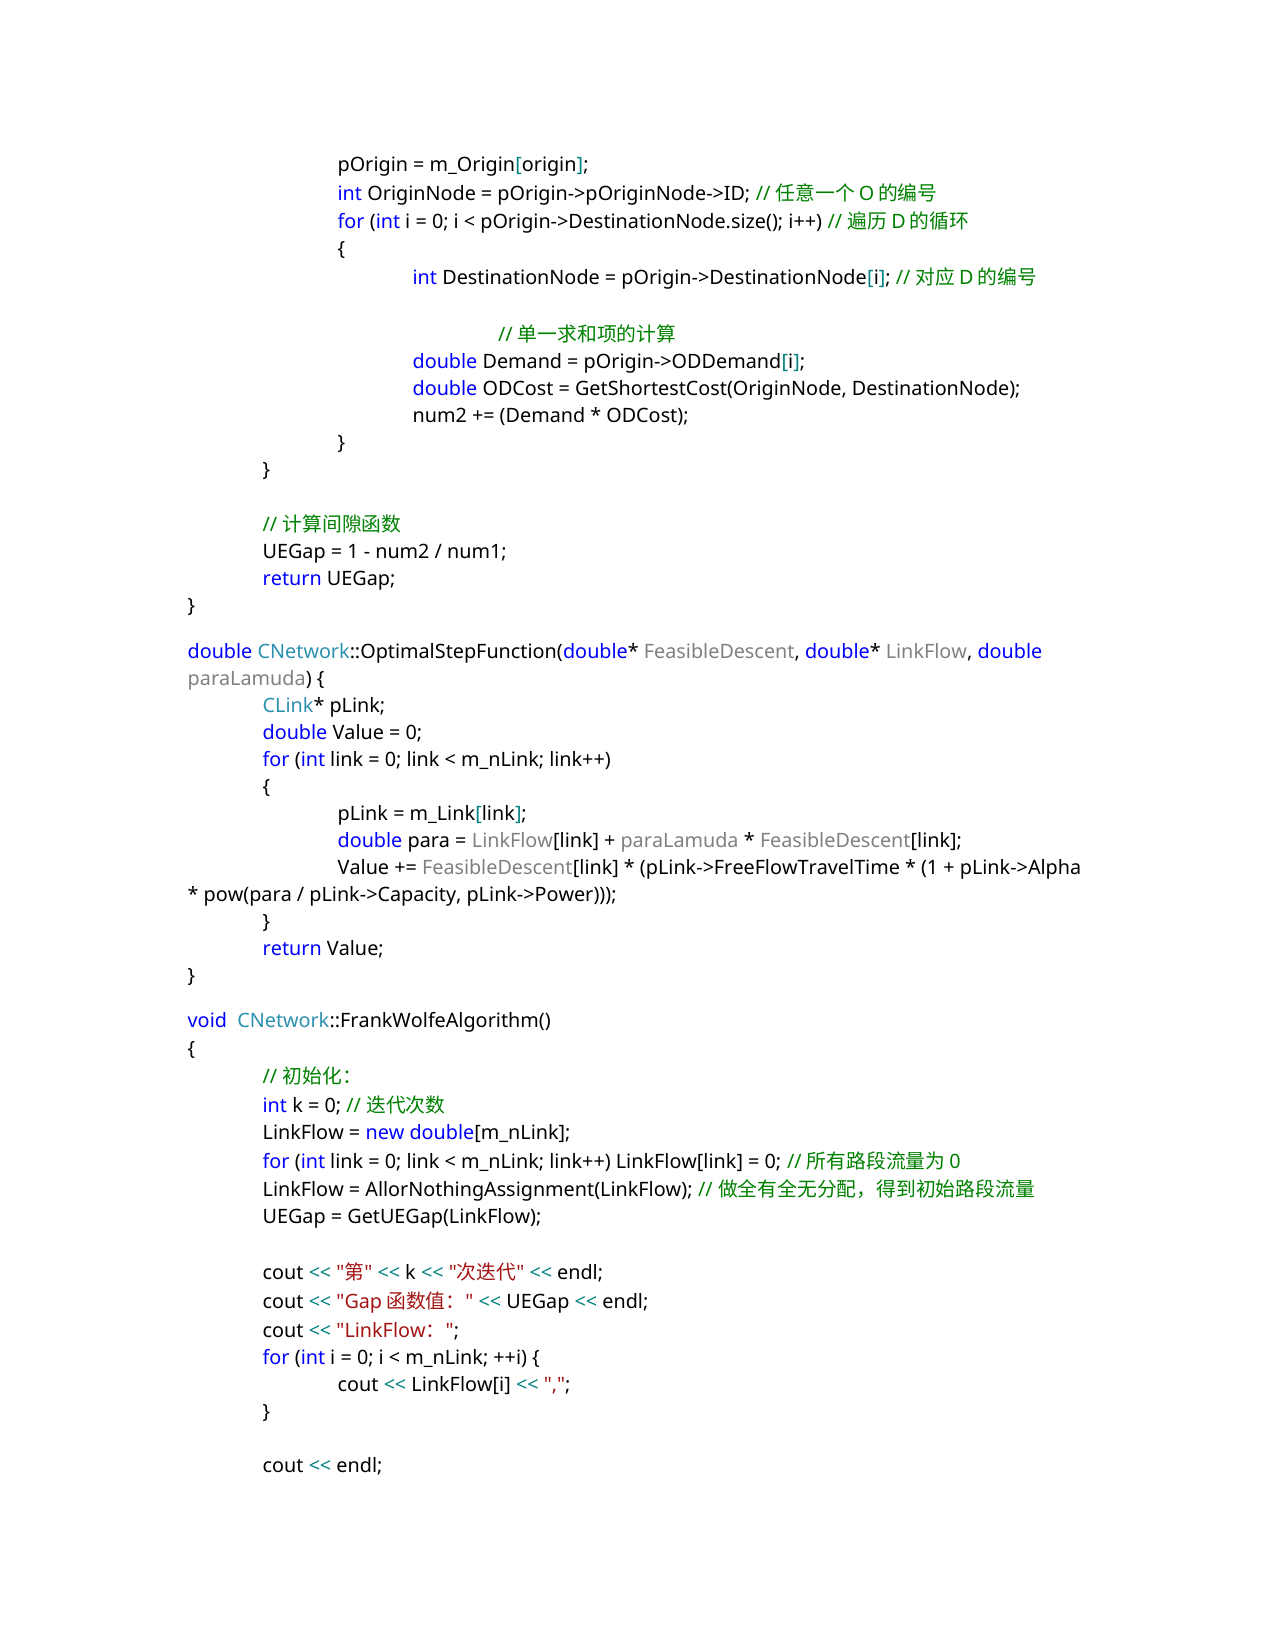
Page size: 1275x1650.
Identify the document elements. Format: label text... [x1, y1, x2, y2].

text double CNetwork::OptimalStepFunction(double* FeasibleDescent, double* LinkFlow, double paraLamuda) { [187, 637, 1087, 691]
text return Value; [187, 934, 1087, 961]
text UEGap = 1 - num2 / num1; [187, 538, 1087, 564]
text double Value = 0; [187, 718, 1087, 745]
text cout << "第" << k << "次迭代" << endl; [187, 1257, 1087, 1285]
text UEGap = GetUEGap(LinkFlow); [187, 1203, 1087, 1230]
text for (int link = 0; link < m_nLink; link++) LinkFlow[link] = 0; // 所有路段流量为0 [187, 1145, 1087, 1174]
text int k = 0; // 迭代次数 [187, 1089, 1087, 1118]
text } [187, 907, 1087, 934]
text for (int i = 0; i < m_nLink; ++i) { [187, 1343, 1087, 1370]
text cout << endl; [187, 1451, 1087, 1478]
text cout << "LinkFlow："; [187, 1314, 1087, 1343]
text num2 += (Demand * ODCost); [187, 401, 1087, 428]
text int OriginNode = pOrigin->pOriginNode->ID; // 任意一个O的编号 [187, 177, 1087, 206]
text cout << LinkFlow[i] << ","; [187, 1370, 1087, 1397]
text Value += FeasibleDescent[link] * (pLink->FreeFlowTravelTime * (1 + pLink->Alpha * pow(para / pLink->Capacity, pLink->Power))); [187, 853, 1087, 907]
text CLink* pLink; [187, 691, 1087, 718]
text // 单一求和项的计算 [187, 290, 1087, 347]
text double Demand = pOrigin->ODDemand[i]; [187, 347, 1087, 374]
text for (int i = 0; i < pOrigin->DestinationNode.size(); i++) // 遍历D的循环 [187, 206, 1087, 234]
text int DestinationNode = pOrigin->DestinationNode[i]; // 对应D的编号 [187, 261, 1087, 290]
text } [187, 455, 1087, 482]
text pLink = m_Link[link]; [187, 799, 1087, 826]
text { [187, 234, 1087, 261]
text LinkFlow = AllorNothingAssignment(LinkFlow); // 做全有全无分配，得到初始路段流量 [187, 1174, 1087, 1203]
text return UEGap; [187, 564, 1087, 592]
text double para = LinkFlow[link] + paraLamuda * FeasibleDescent[link]; [187, 826, 1087, 853]
text // 初始化： [187, 1061, 1087, 1089]
text for (int link = 0; link < m_nLink; link++) [187, 745, 1087, 772]
text } [187, 428, 1087, 455]
text { [187, 1034, 1087, 1061]
text } [187, 961, 1087, 988]
text pOrigin = m_Origin[origin]; [187, 150, 1087, 177]
text { [187, 772, 1087, 799]
text double ODCost = GetShortestCost(OriginNode, DestinationNode); [187, 374, 1087, 401]
text // 计算间隙函数 [187, 509, 1087, 538]
text LinkFlow = new double[m_nLink]; [187, 1118, 1087, 1145]
text } [187, 1397, 1087, 1424]
text void CNetwork::FrankWolfeAlgorithm() [187, 1007, 1087, 1034]
text cout << "Gap函数值：" << UEGap << endl; [187, 1285, 1087, 1314]
text } [187, 592, 1087, 618]
